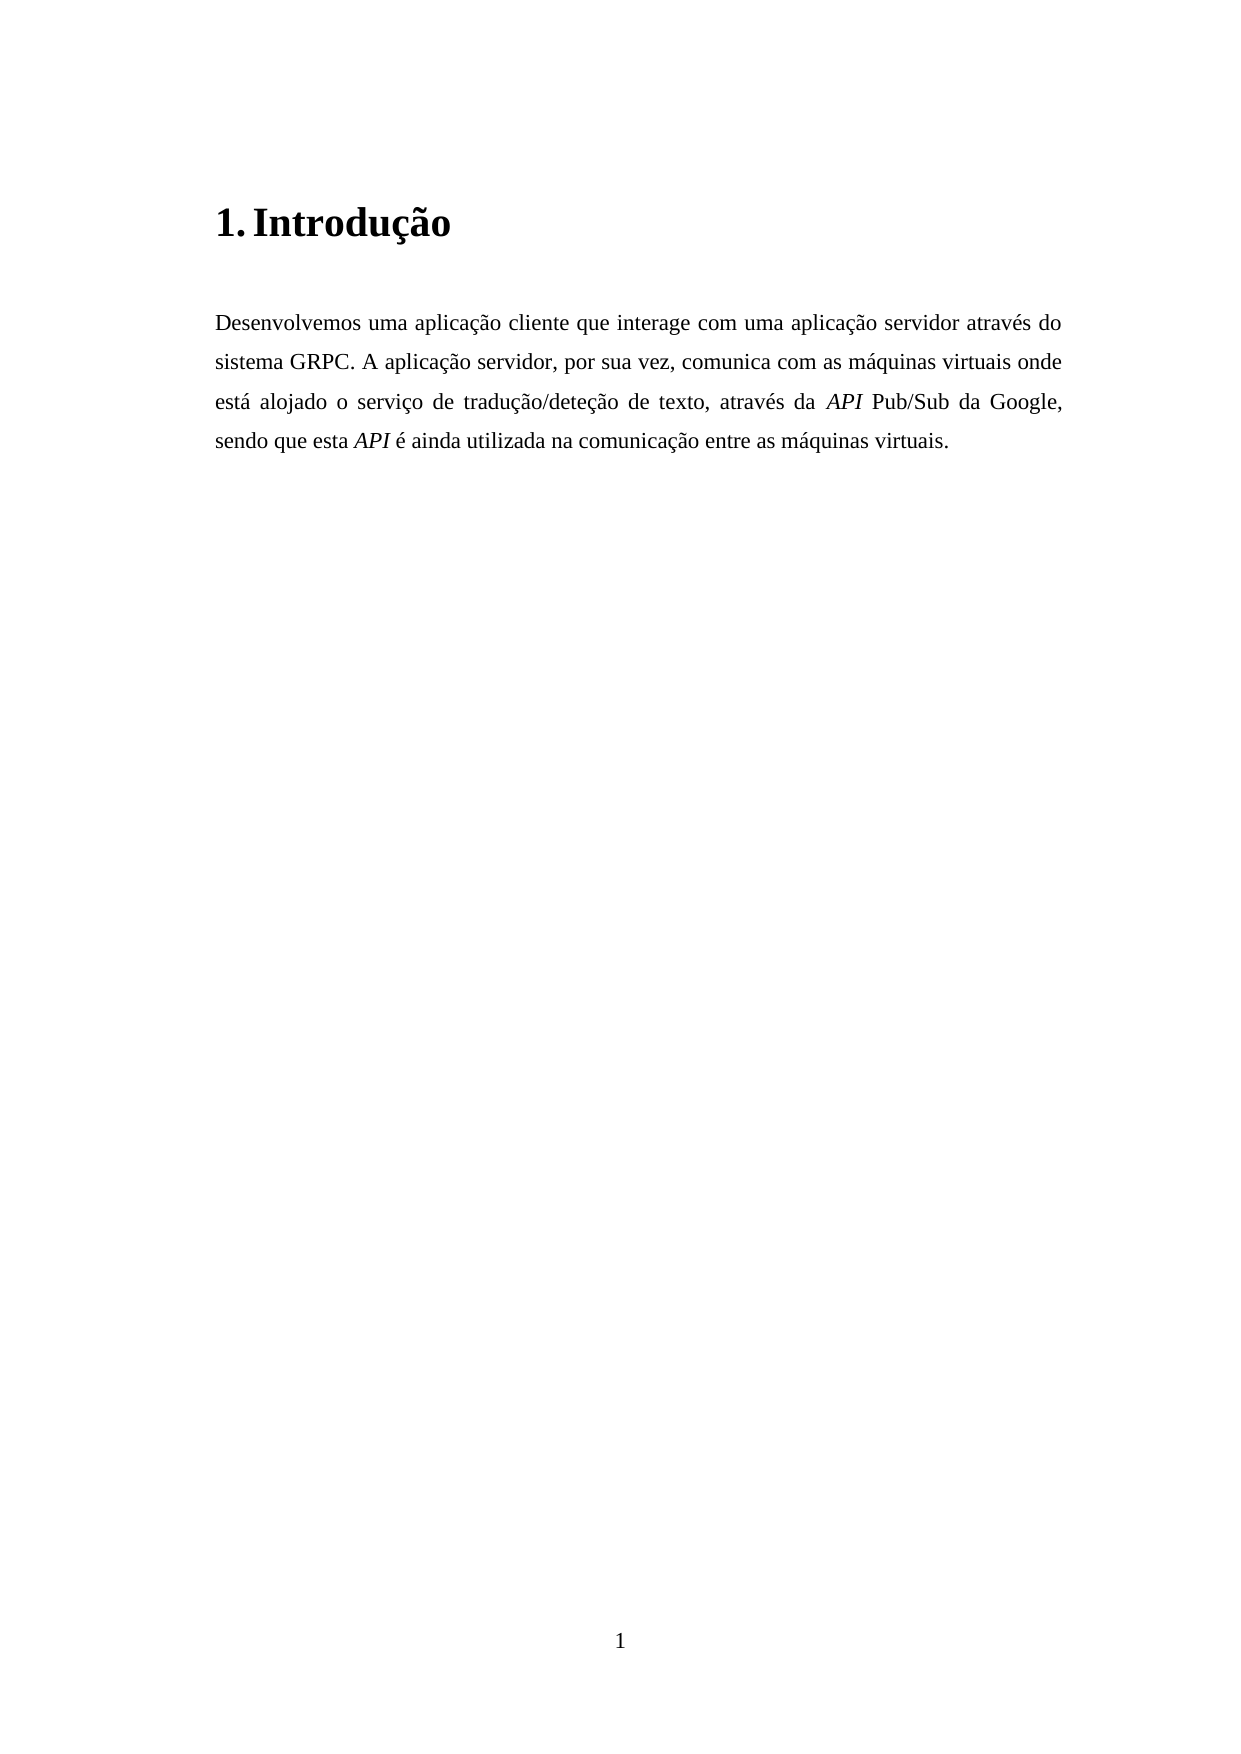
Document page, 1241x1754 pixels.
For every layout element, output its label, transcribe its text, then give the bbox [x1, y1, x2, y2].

subtitle Introdução [215, 198, 1063, 246]
text Desenvolvemos uma aplicação cliente que interage com uma aplicação servidor através do sistema GRPC. A aplicação servidor, por sua vez, comunica com as máquinas virtuais onde está alojado o serviço de tradução/deteção de texto, através da API Pub/Sub da Google, sendo que esta API é ainda utilizada na comunicação entre as máquinas virtuais. [215, 309, 1063, 454]
